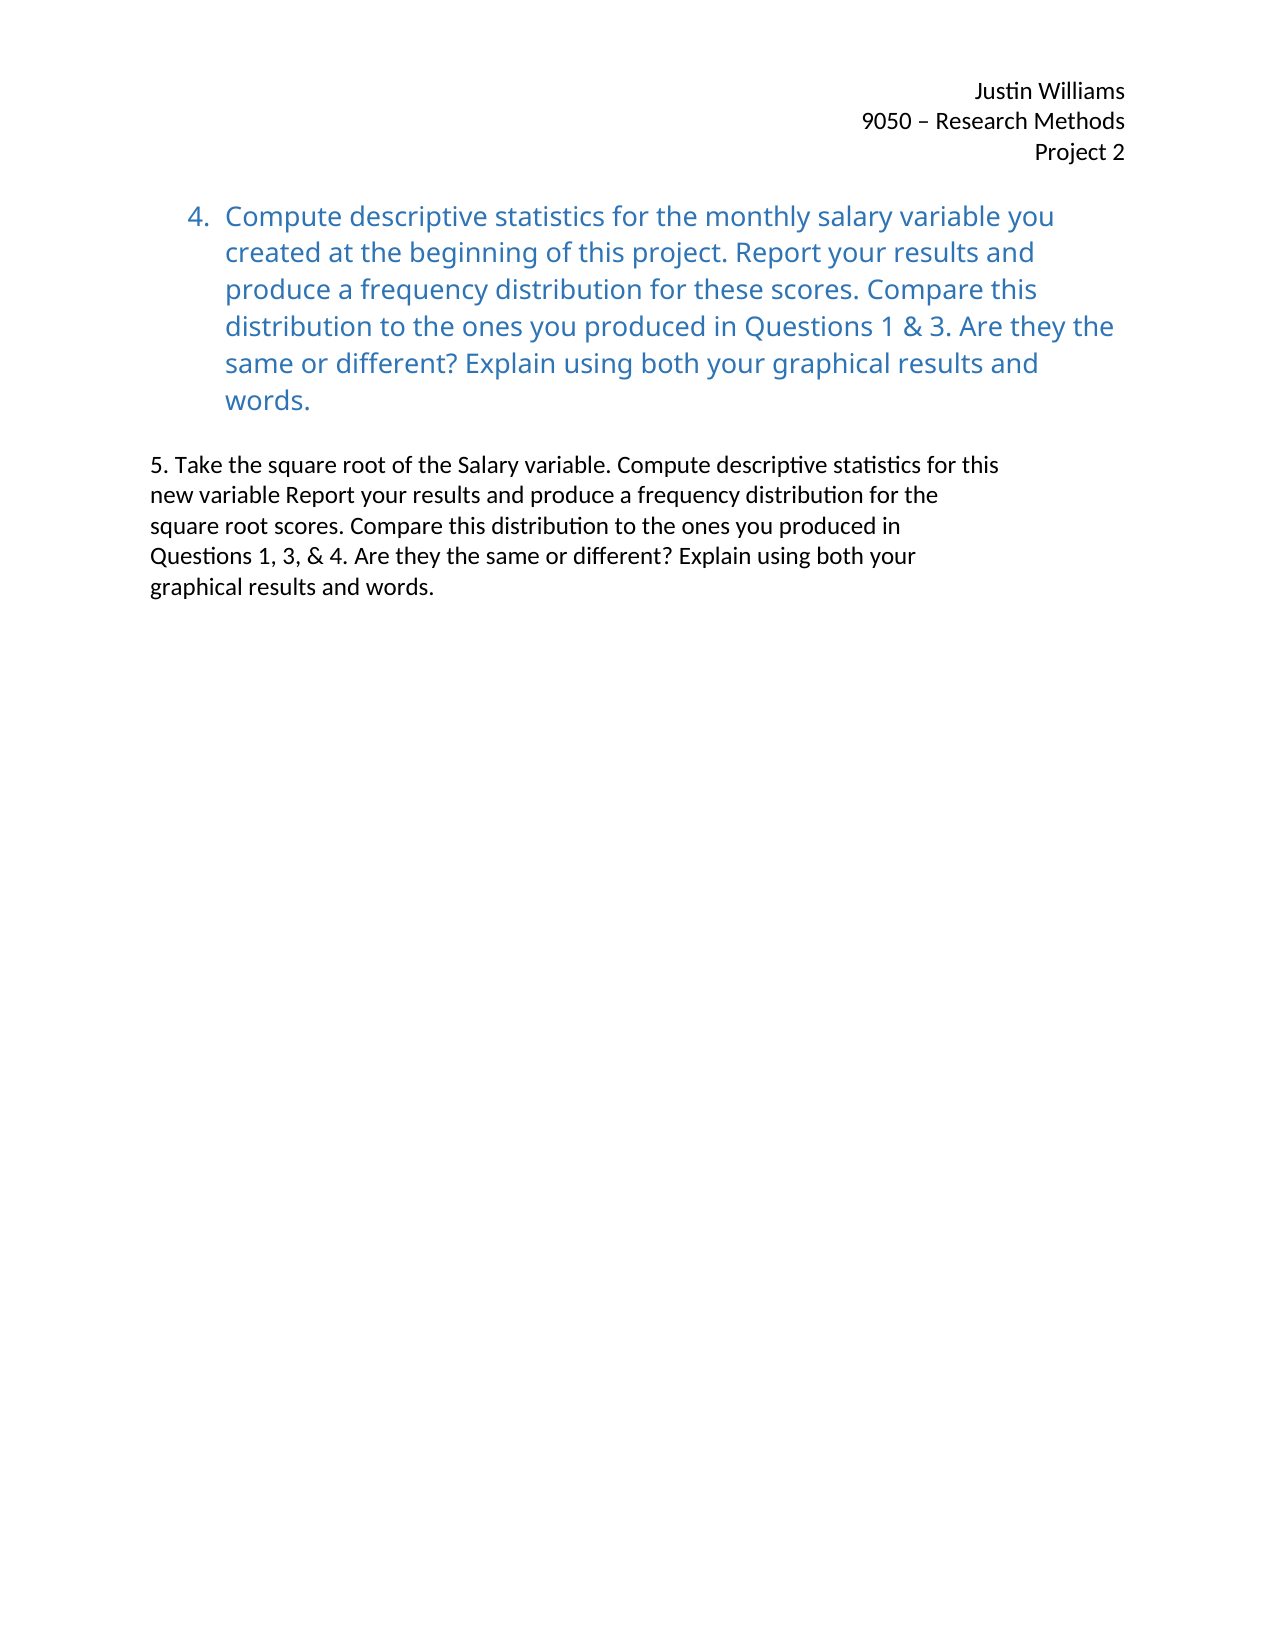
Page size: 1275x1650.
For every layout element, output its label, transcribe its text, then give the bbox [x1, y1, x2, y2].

text Questions 1, 3, & 4. Are they the same or different? Explain using both your [150, 540, 1125, 571]
text new variable Report your results and produce a frequency distribution for the [150, 479, 1125, 510]
text graphical results and words. [150, 571, 1125, 601]
subtitle Compute descriptive statistics for the monthly salary variable you created at the beginning of this project. Report your results and produce a frequency distribution for these scores. Compare this distribution to the ones you produced in Questions 1 & 3. Are they the same or different? Explain using both your graphical results and words. [187, 197, 1125, 418]
text 5. Take the square root of the Salary variable. Compute descriptive statistics for this [150, 449, 1125, 479]
text square root scores. Compare this distribution to the ones you produced in [150, 510, 1125, 540]
